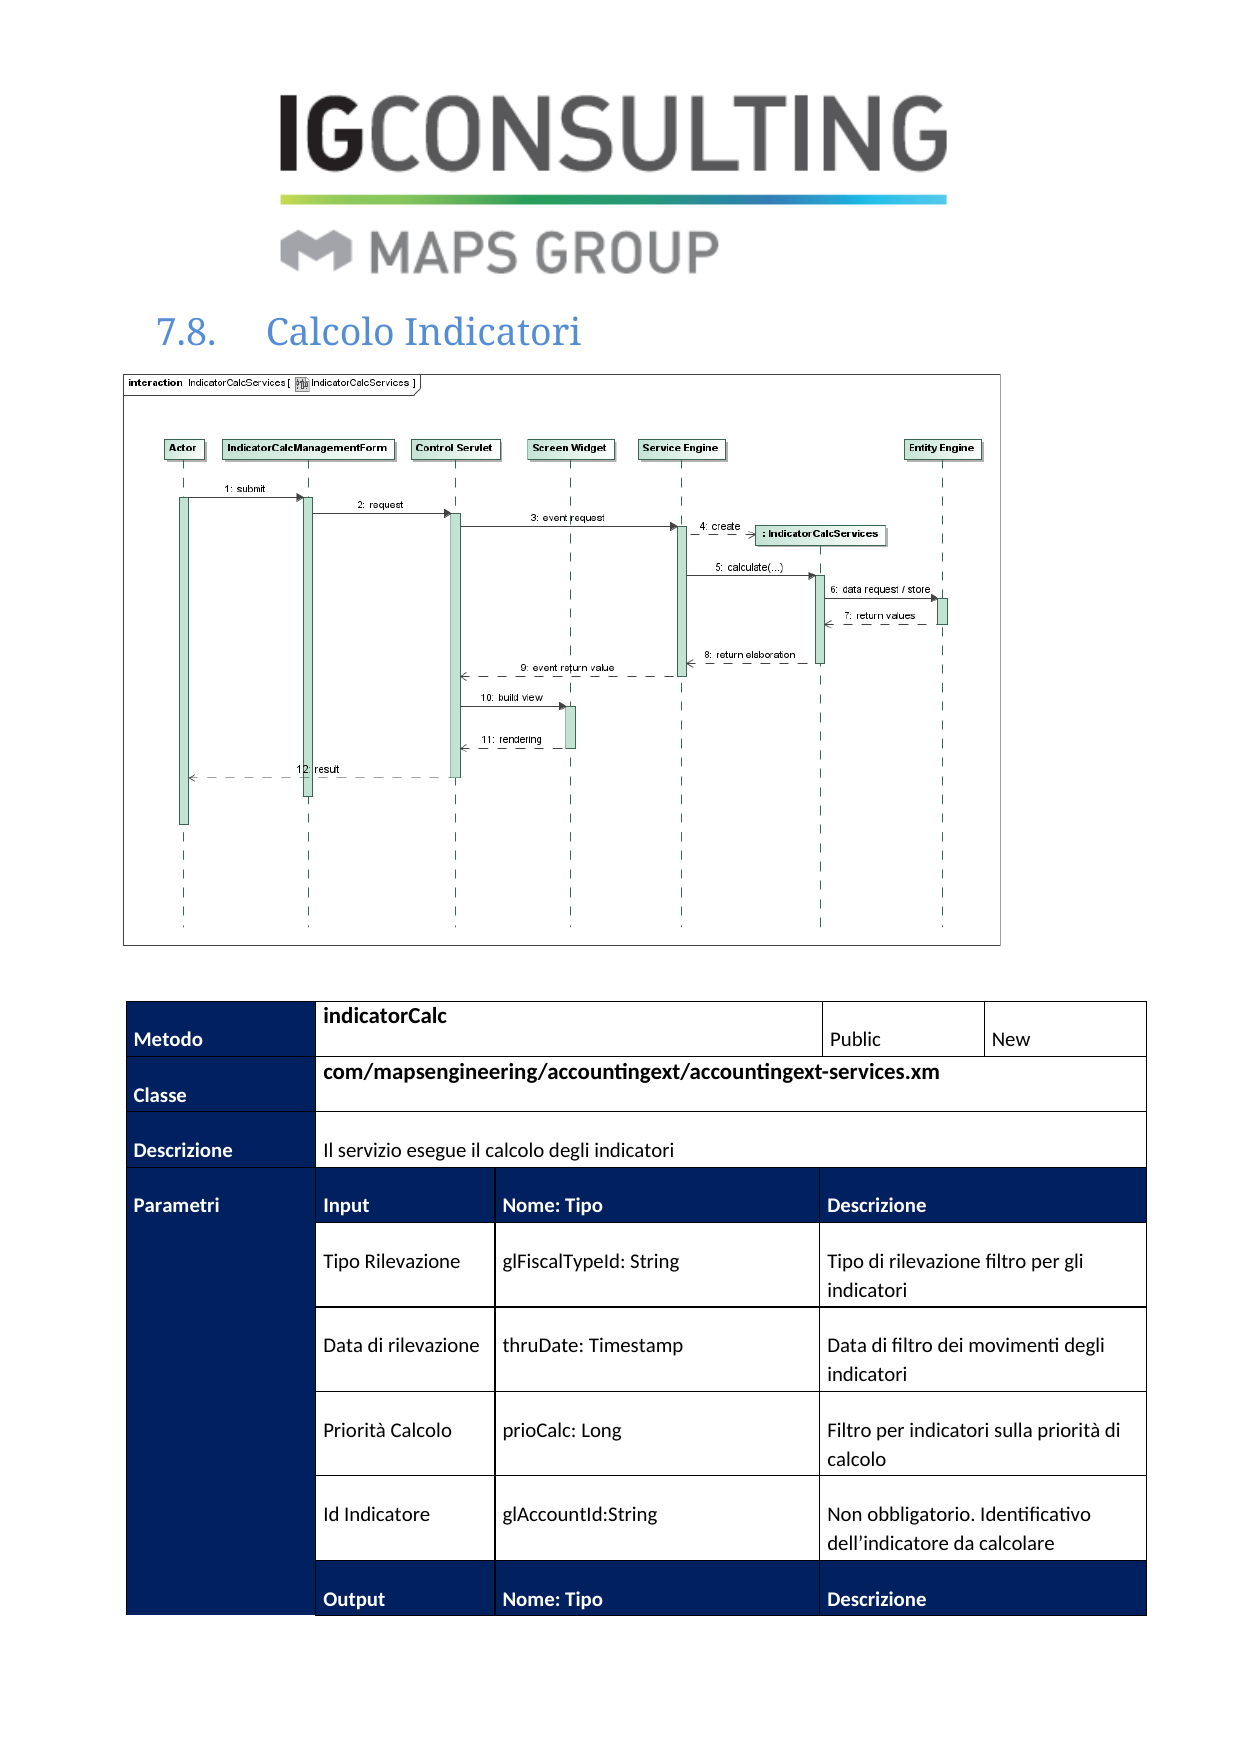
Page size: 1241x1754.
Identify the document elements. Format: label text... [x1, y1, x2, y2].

table_cell thruDate: Timestamp [496, 1308, 819, 1391]
table_cell Priorità Calcolo [316, 1392, 494, 1475]
table_cell Id Indicatore [316, 1476, 494, 1560]
table_cell Data di filtro dei movimenti degli indicatori [820, 1308, 1146, 1391]
table_cell Nome: Tipo [496, 1168, 819, 1222]
table_cell Nome: Tipo [496, 1561, 819, 1615]
table_cell Data di rilevazione [316, 1308, 494, 1391]
table_cell Classe [127, 1057, 315, 1111]
text Calcolo Indicatori [156, 305, 1122, 356]
table_cell com/mapsengineering/accountingext/accountingext-services.xm [316, 1057, 1146, 1111]
picture [118, 73, 1046, 306]
table_cell Non obbligatorio. Identificativo dell’indicatore da calcolare [820, 1476, 1146, 1560]
table_cell Output [316, 1561, 494, 1615]
table_header Public [823, 1002, 984, 1056]
table_cell Descrizione [820, 1561, 1146, 1615]
table_cell Descrizione [127, 1112, 315, 1167]
picture [118, 370, 1013, 982]
table_header New [985, 1002, 1146, 1056]
table_cell Tipo Rilevazione [316, 1223, 494, 1306]
table_cell prioCalc: Long [496, 1392, 819, 1475]
table_cell Tipo di rilevazione filtro per gli indicatori [820, 1223, 1146, 1306]
table_cell Il servizio esegue il calcolo degli indicatori [316, 1112, 1146, 1167]
table_cell Parametri [127, 1168, 315, 1615]
table_cell glAccountId:String [496, 1476, 819, 1560]
table_header Metodo [127, 1002, 315, 1056]
table_header indicatorCalc [316, 1002, 822, 1056]
table_cell glFiscalTypeId: String [496, 1223, 819, 1306]
table_cell Input [316, 1168, 494, 1222]
table_cell Descrizione [820, 1168, 1146, 1222]
table_cell Filtro per indicatori sulla priorità di calcolo [820, 1392, 1146, 1475]
